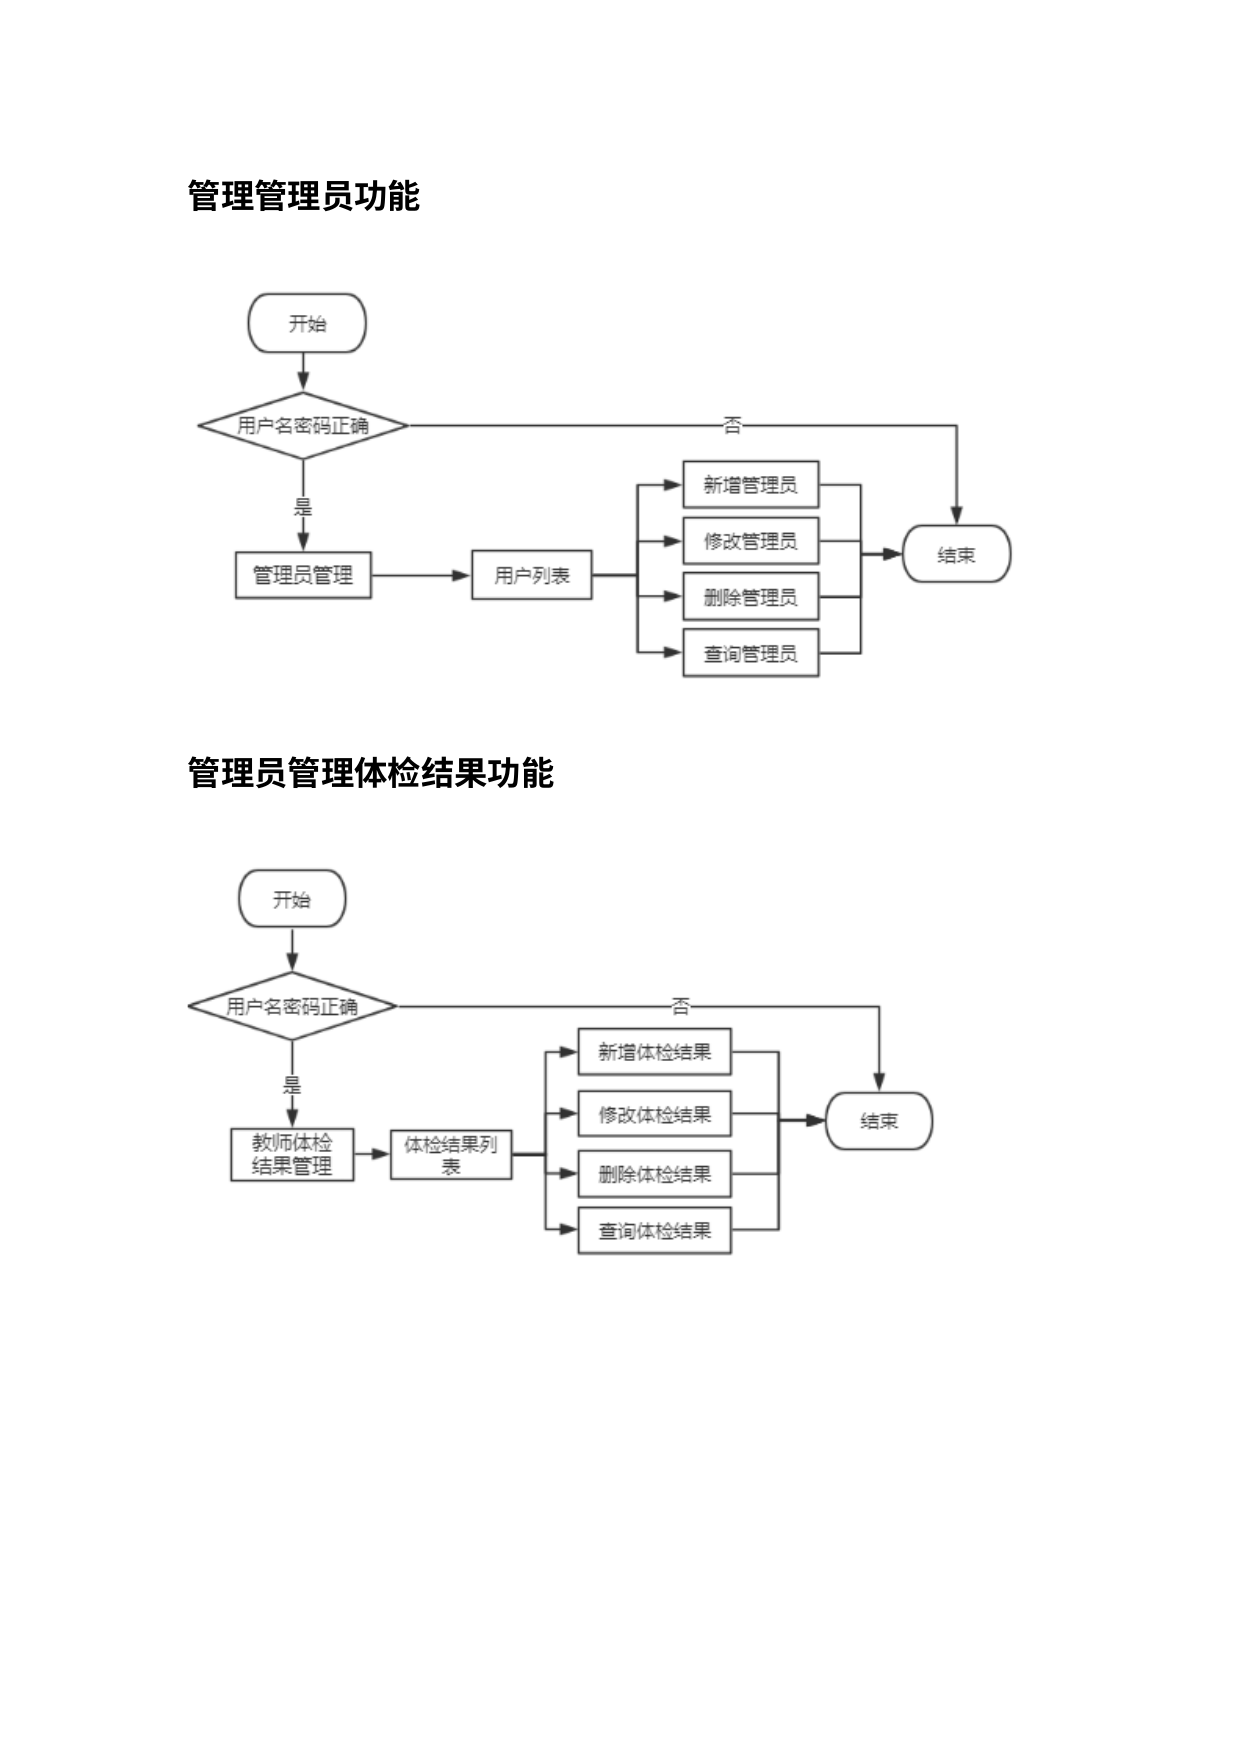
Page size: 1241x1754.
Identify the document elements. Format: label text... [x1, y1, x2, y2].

picture [187, 289, 1014, 683]
subtitle 管理员管理体检结果功能 [187, 739, 1053, 804]
subtitle 管理管理员功能 [187, 162, 1053, 227]
picture [187, 866, 935, 1257]
